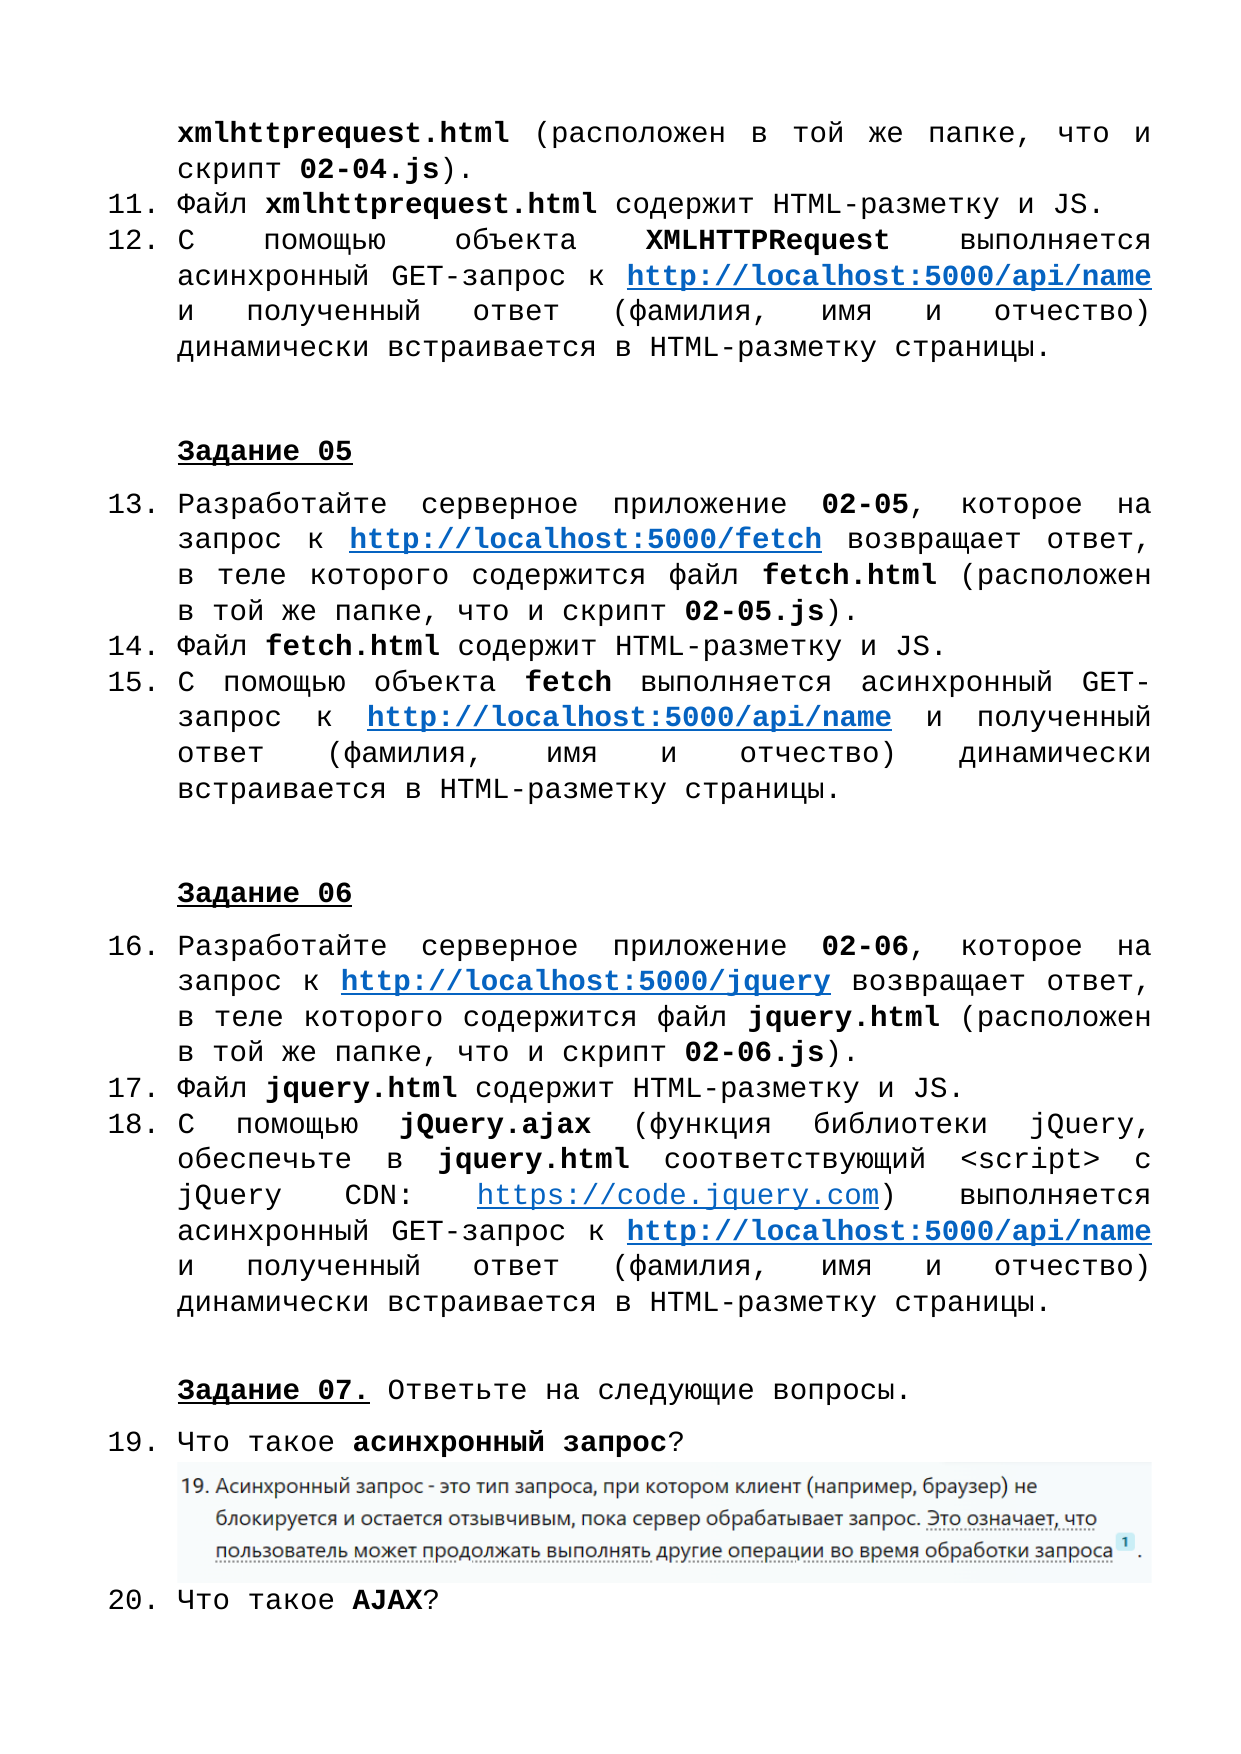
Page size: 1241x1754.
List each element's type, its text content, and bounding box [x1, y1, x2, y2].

text Задание 05 [177, 436, 1152, 469]
list Файл xmlhttprequest.html содержит HTML-разметку и JS. [177, 189, 1152, 222]
list Что такое асинхронный запрос? [177, 1427, 1152, 1460]
picture [177, 1462, 1152, 1583]
list Файл fetch.html содержит HTML-разметку и JS. [177, 631, 1152, 664]
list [177, 118, 1152, 187]
list С помощью jQuery.ajax (функция библиотеки jQuery, обеспечьте в jquery.html соответствующий <script> c jQuery CDN: https://code.jquery.com) выполняется асинхронный GET-запрос к http://localhost:5000/api/name и полученный ответ (фамилия, имя и отчество) динамически встраивается в HTML-разметку страницы. [177, 1109, 1152, 1320]
list Что такое AJAX? [177, 1585, 1152, 1618]
list Разработайте серверное приложение 02-05, которое на запрос к http://localhost:5000/fetch возвращает ответ, в теле которого содержится файл fetch.html (расположен в той же папке, что и скрипт 02-05.js). [177, 489, 1152, 629]
text Задание 07. Ответьте на следующие вопросы. [177, 1375, 1152, 1408]
text Задание 06 [177, 878, 1152, 911]
list С помощью объекта XMLHTTPRequest выполняется асинхронный GET-запрос к http://localhost:5000/api/name и полученный ответ (фамилия, имя и отчество) динамически встраивается в HTML-разметку страницы. [177, 225, 1152, 365]
list С помощью объекта fetch выполняется асинхронный GET-запрос к http://localhost:5000/api/name и полученный ответ (фамилия, имя и отчество) динамически встраивается в HTML-разметку страницы. [177, 667, 1152, 807]
list Разработайте серверное приложение 02-06, которое на запрос к http://localhost:5000/jquery возвращает ответ, в теле которого содержится файл jquery.html (расположен в той же папке, что и скрипт 02-06.js). [177, 931, 1152, 1071]
list Файл jquery.html содержит HTML-разметку и JS. [177, 1073, 1152, 1106]
